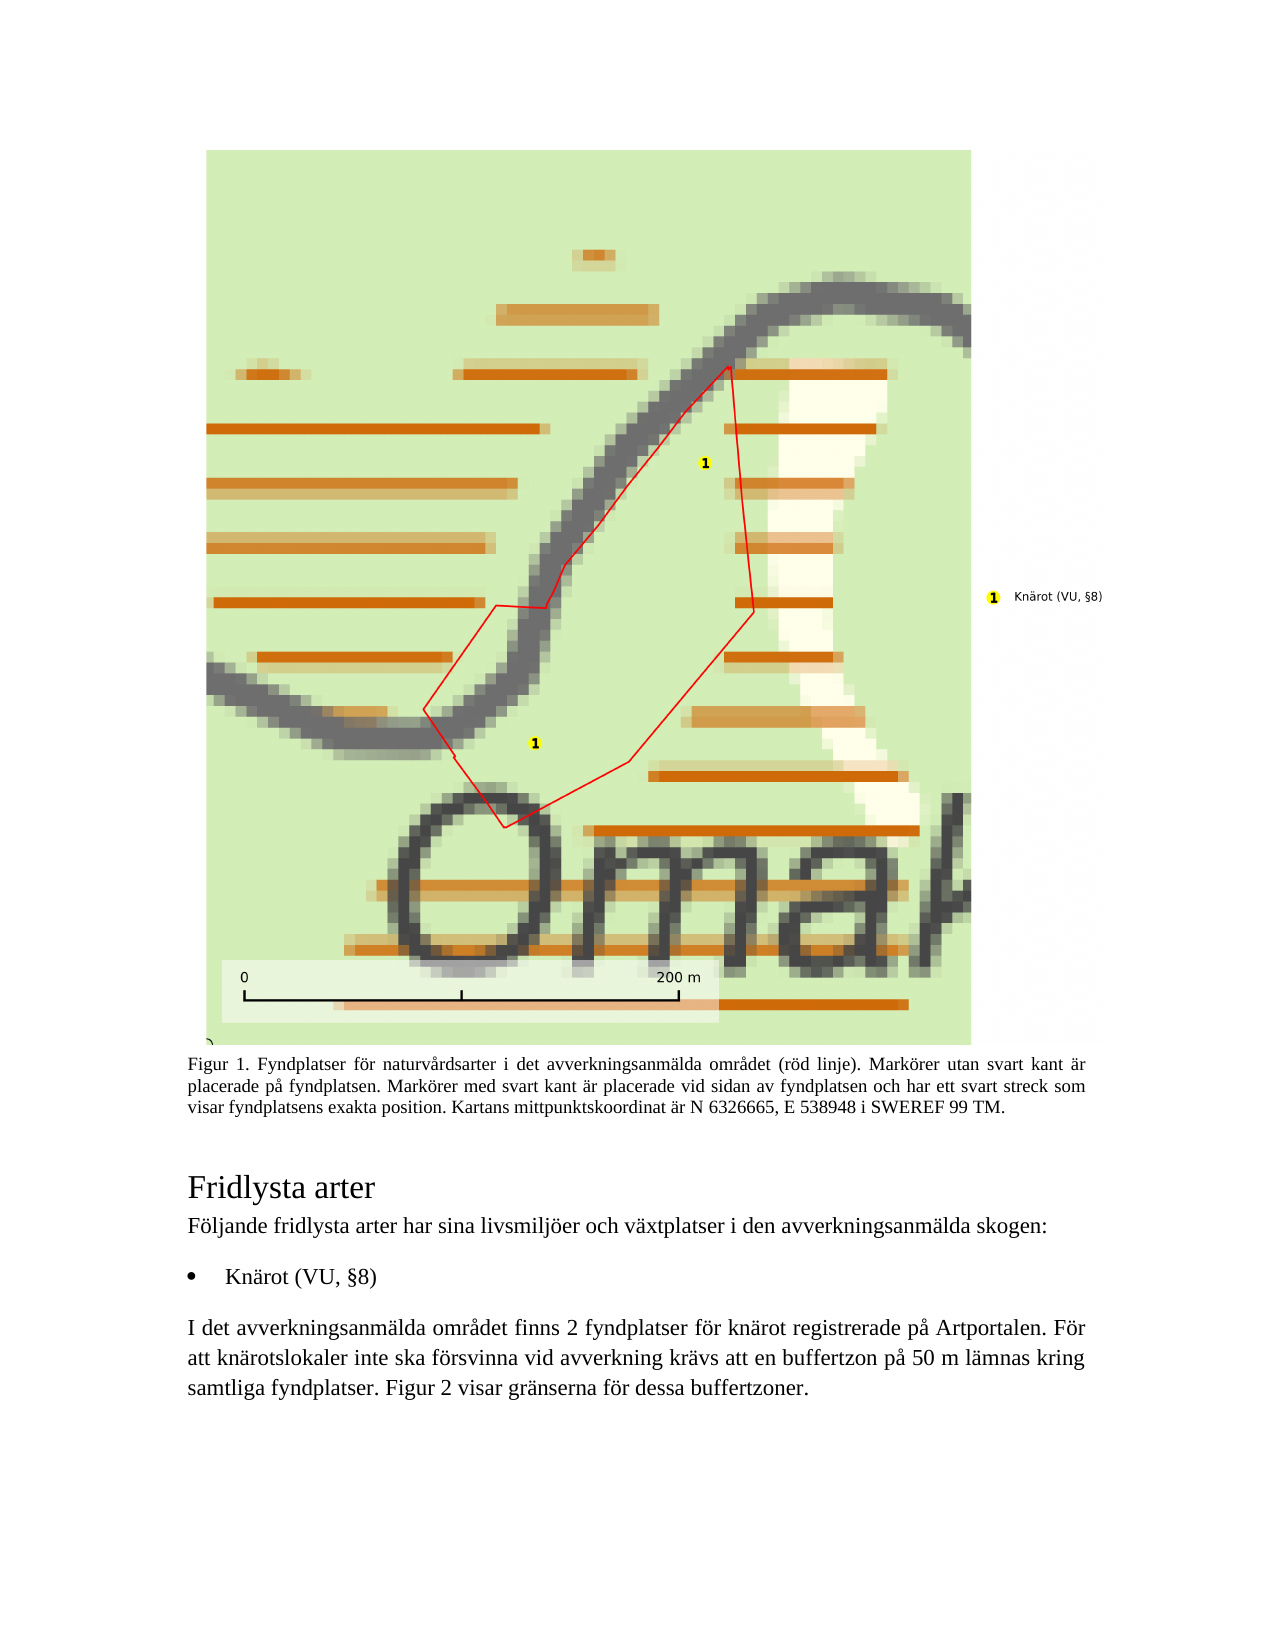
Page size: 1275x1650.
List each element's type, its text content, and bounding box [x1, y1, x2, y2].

list Knärot (VU, §8) [187, 1263, 1087, 1289]
text I det avverkningsanmälda området finns 2 fyndplatser för knärot registrerade på Artportalen. För att knärotslokaler inte ska försvinna vid avverkning krävs att en buffertzon på 50 m lämnas kring samtliga fyndplatser. Figur 2 visar gränserna för dessa buffertzoner. [187, 1314, 1087, 1401]
text Följande fridlysta arter har sina livsmiljöer och växtplatser i den avverkningsanmälda skogen: [187, 1212, 1087, 1238]
subtitle Fridlysta arter [187, 1168, 1087, 1206]
text Figur 1. Fyndplatser för naturvårdsarter i det avverkningsanmälda området (röd linje). Markörer utan svart kant är placerade på fyndplatsen. Markörer med svart kant är placerade vid sidan av fyndplatsen och har ett svart streck som visar fyndplatsens exakta position. Kartans mittpunktskoordinat är N 6326665, E 538948 i SWEREF 99 TM. [187, 1053, 1087, 1118]
picture [206, 150, 1107, 1045]
